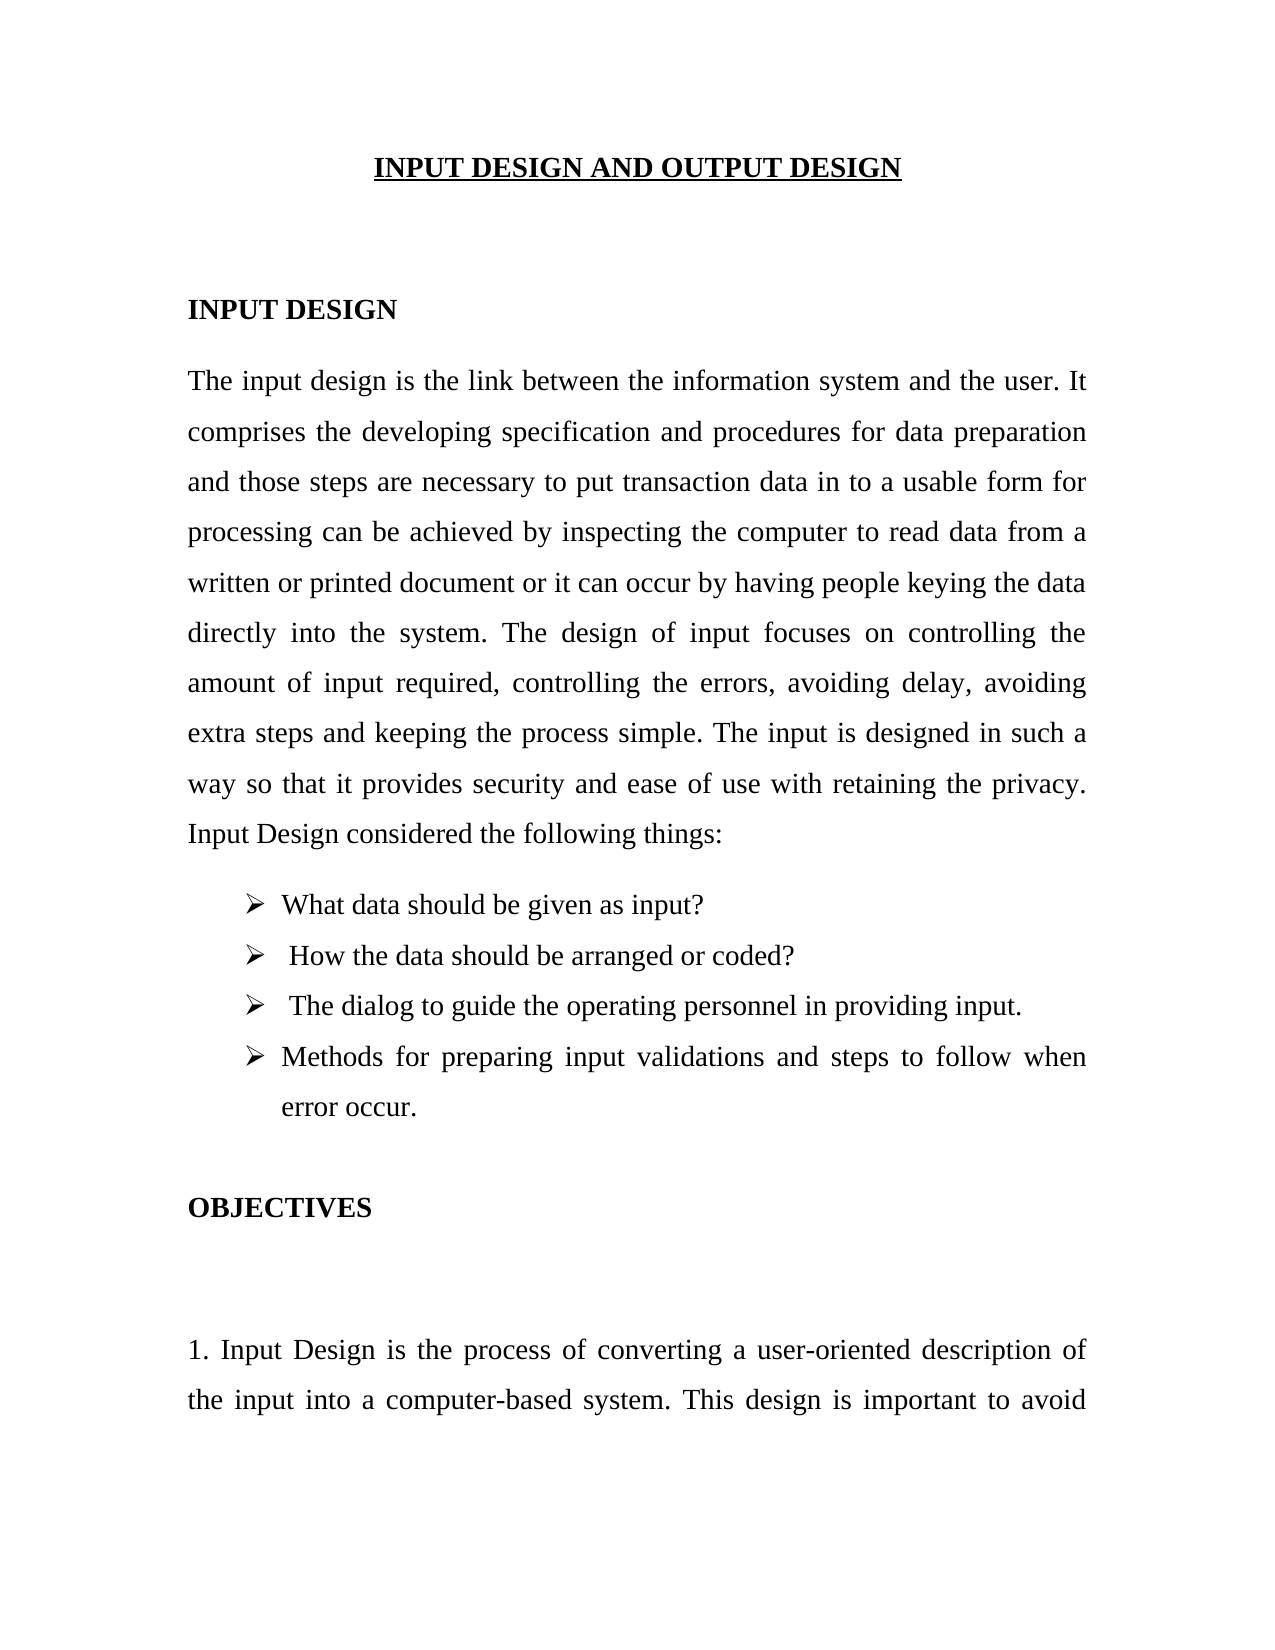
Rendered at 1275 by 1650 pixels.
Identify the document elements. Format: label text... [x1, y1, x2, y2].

text INPUT DESIGN AND OUTPUT DESIGN [187, 150, 1087, 183]
text INPUT DESIGN [187, 292, 1087, 326]
list What data should be given as input? [244, 887, 1087, 921]
list Methods for preparing input validations and steps to follow when error occur. [244, 1039, 1087, 1123]
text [187, 1332, 1087, 1416]
list How the data should be arranged or coded? [244, 938, 1087, 971]
text OBJECTIVES [187, 1190, 1087, 1223]
list The dialog to guide the operating personnel in providing input. [244, 988, 1087, 1022]
text The input design is the link between the information system and the user. It comprises the developing specification and procedures for data preparation and those steps are necessary to put transaction data in to a usable form for processing can be achieved by inspecting the computer to read data from a written or printed document or it can occur by having people keying the data directly into the system. The design of input focuses on controlling the amount of input required, controlling the errors, avoiding delay, avoiding extra steps and keeping the process simple. The input is designed in such a way so that it provides security and ease of use with retaining the privacy. Input Design considered the following things: [187, 363, 1087, 850]
